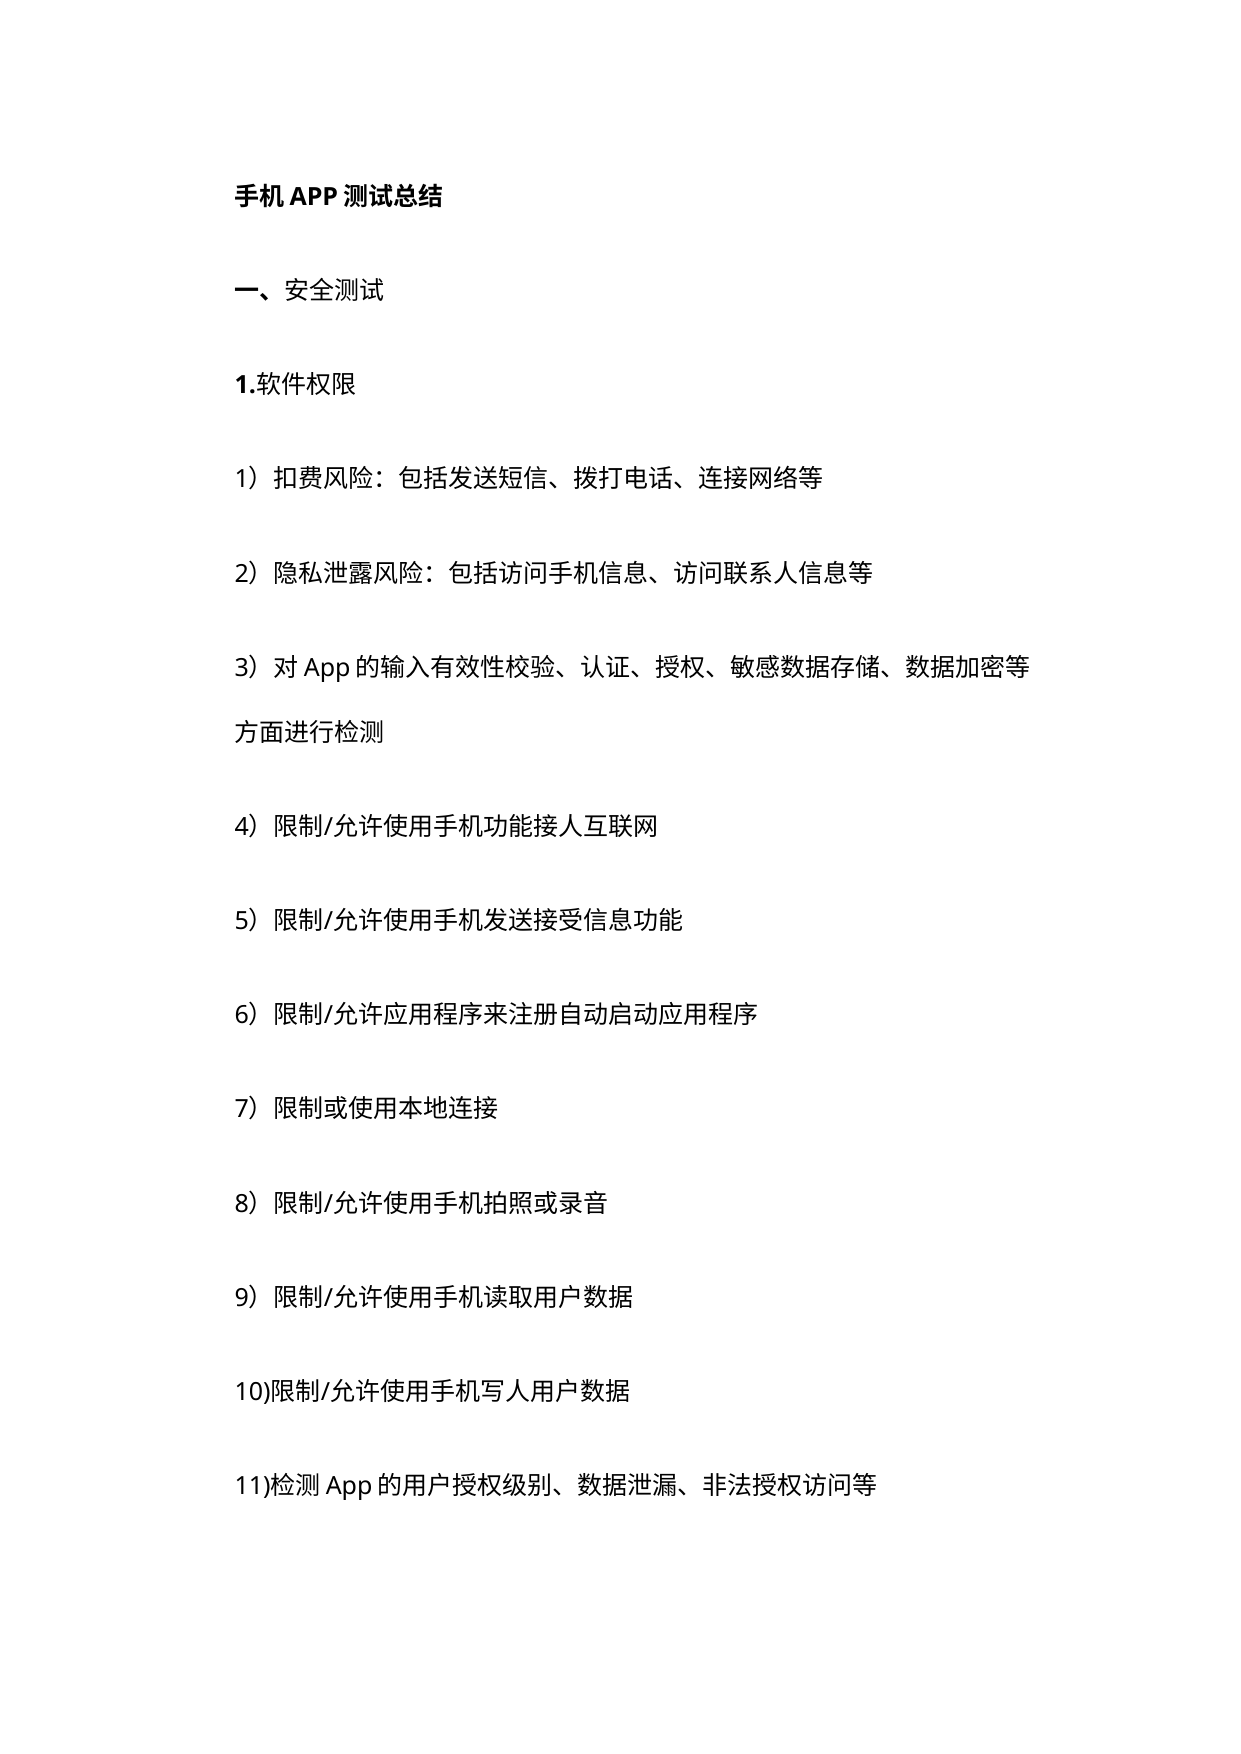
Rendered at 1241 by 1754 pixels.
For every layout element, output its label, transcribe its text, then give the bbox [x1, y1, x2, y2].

text 一、安全测试 [234, 256, 1053, 321]
text 手机APP测试总结 [234, 162, 1053, 227]
text 10)限制/允许使用手机写人用户数据 [234, 1357, 1053, 1422]
text 1）扣费风险：包括发送短信、拨打电话、连接网络等 [234, 444, 1053, 509]
text 11)检测App的用户授权级别、数据泄漏、非法授权访问等 [234, 1451, 1053, 1516]
text 5）限制/允许使用手机发送接受信息功能 [234, 886, 1053, 951]
text 7）限制或使用本地连接 [234, 1074, 1053, 1139]
text 4）限制/允许使用手机功能接人互联网 [234, 792, 1053, 857]
text 9）限制/允许使用手机读取用户数据 [234, 1263, 1053, 1328]
text 2）隐私泄露风险：包括访问手机信息、访问联系人信息等 [234, 539, 1053, 604]
text 3）对App的输入有效性校验、认证、授权、敏感数据存储、数据加密等方面进行检测 [234, 633, 1053, 763]
text 6）限制/允许应用程序来注册自动启动应用程序 [234, 980, 1053, 1045]
text 1.软件权限 [234, 350, 1053, 415]
text 8）限制/允许使用手机拍照或录音 [234, 1169, 1053, 1234]
